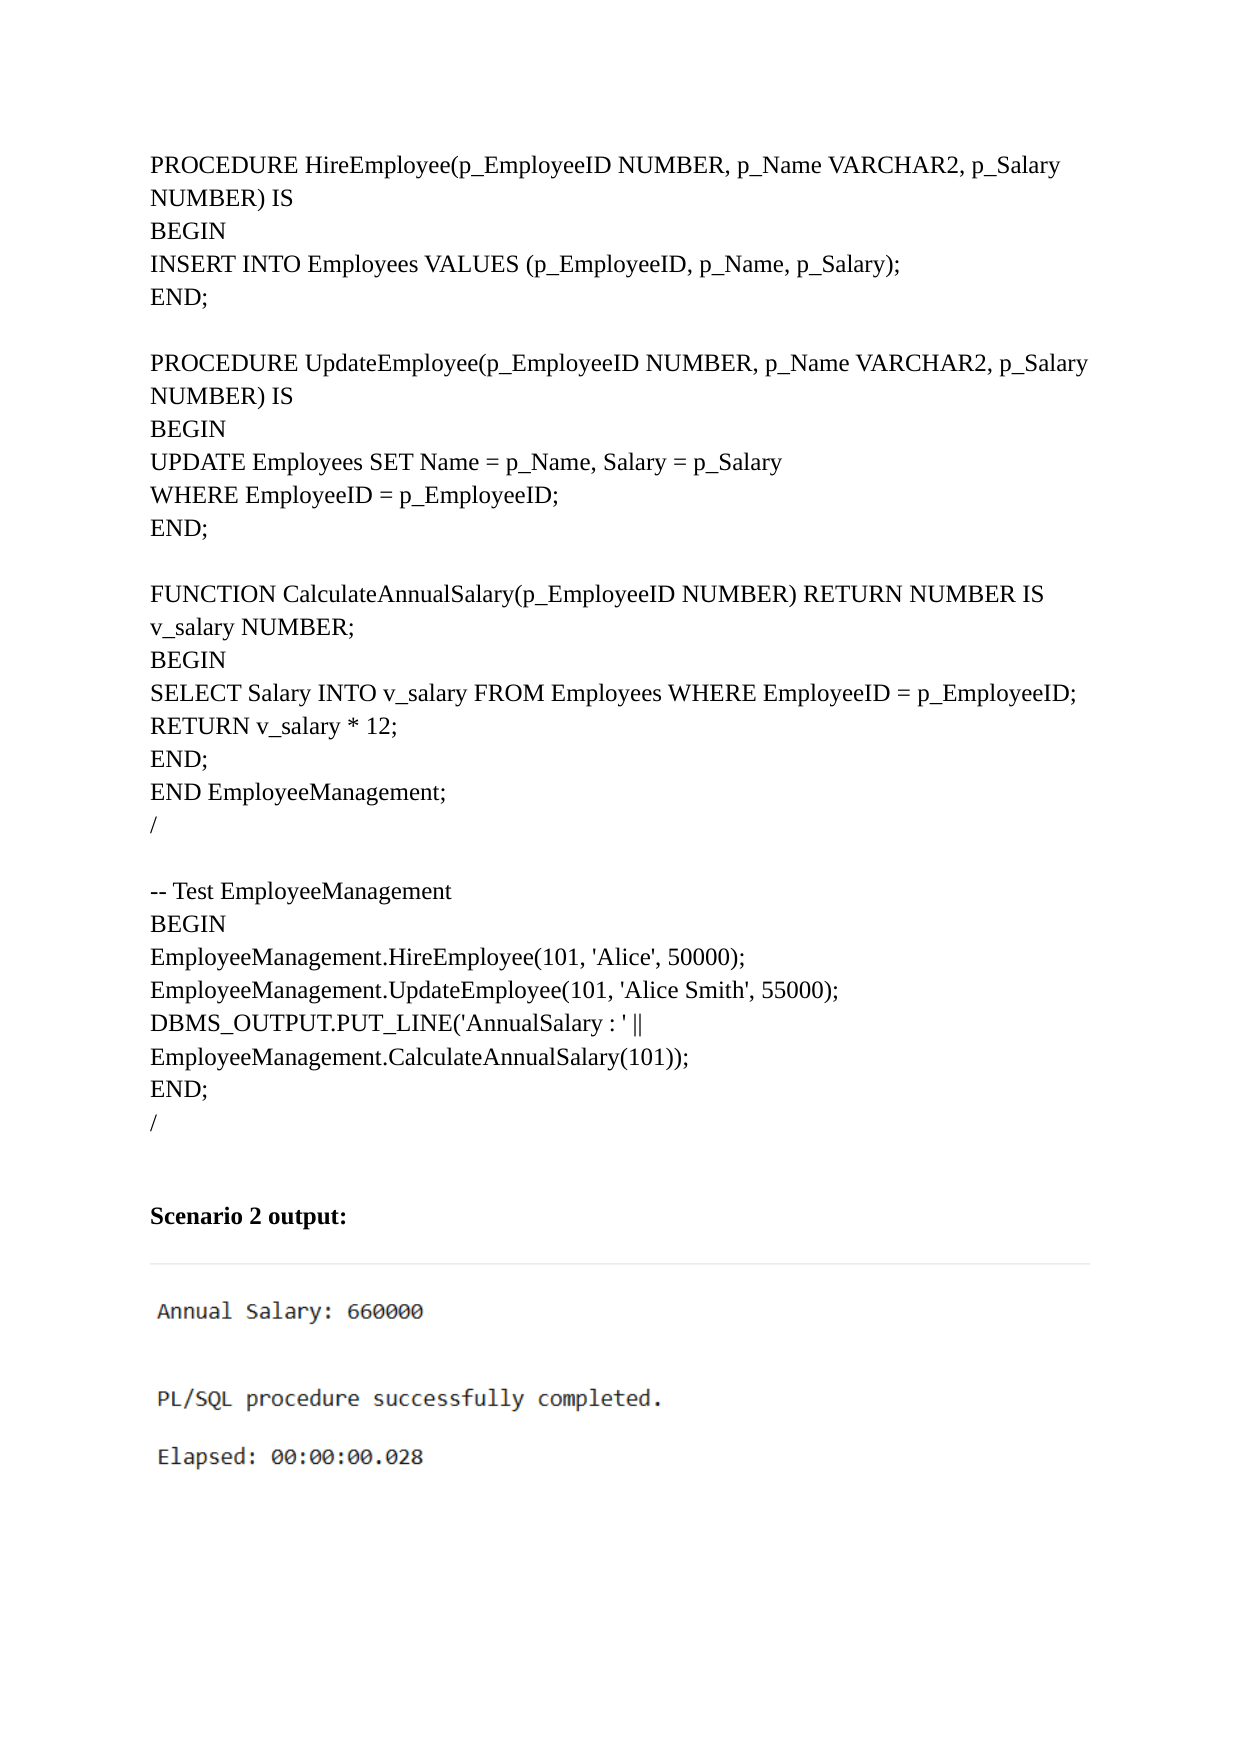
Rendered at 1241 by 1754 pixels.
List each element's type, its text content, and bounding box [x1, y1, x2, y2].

text DBMS_OUTPUT.PUT_LINE('AnnualSalary : ' ||EmployeeManagement.CalculateAnnualSalary(101)); [150, 1008, 1090, 1070]
text PROCEDURE UpdateEmployee(p_EmployeeID NUMBER, p_Name VARCHAR2, p_Salary NUMBER) IS [150, 348, 1090, 410]
text UPDATE Employees SET Name = p_Name, Salary = p_Salary [150, 447, 1090, 476]
picture [150, 1262, 1091, 1496]
text WHERE EmployeeID = p_EmployeeID; [150, 480, 1090, 509]
text BEGIN [150, 216, 1090, 245]
text RETURN v_salary * 12; [150, 711, 1090, 740]
text EmployeeManagement.UpdateEmployee(101, 'Alice Smith', 55000); [150, 976, 1090, 1004]
text / [150, 810, 1090, 839]
text v_salary NUMBER; [150, 612, 1090, 641]
text BEGIN [150, 414, 1090, 443]
text SELECT Salary INTO v_salary FROM Employees WHERE EmployeeID = p_EmployeeID; [150, 678, 1090, 707]
text END; [150, 282, 1090, 311]
text END; [150, 1074, 1090, 1103]
text Scenario 2 output: [150, 1201, 1090, 1229]
text END; [150, 744, 1090, 773]
text EmployeeManagement.HireEmployee(101, 'Alice', 50000); [150, 942, 1090, 971]
text -- Test EmployeeManagement [150, 876, 1090, 905]
text BEGIN [150, 909, 1090, 938]
text BEGIN [150, 645, 1090, 674]
text INSERT INTO Employees VALUES (p_EmployeeID, p_Name, p_Salary); [150, 249, 1090, 278]
text / [150, 1108, 1090, 1136]
text END; [150, 513, 1090, 542]
text END EmployeeManagement; [150, 777, 1090, 806]
text FUNCTION CalculateAnnualSalary(p_EmployeeID NUMBER) RETURN NUMBER IS [150, 579, 1090, 608]
text PROCEDURE HireEmployee(p_EmployeeID NUMBER, p_Name VARCHAR2, p_Salary NUMBER) IS [150, 150, 1090, 212]
